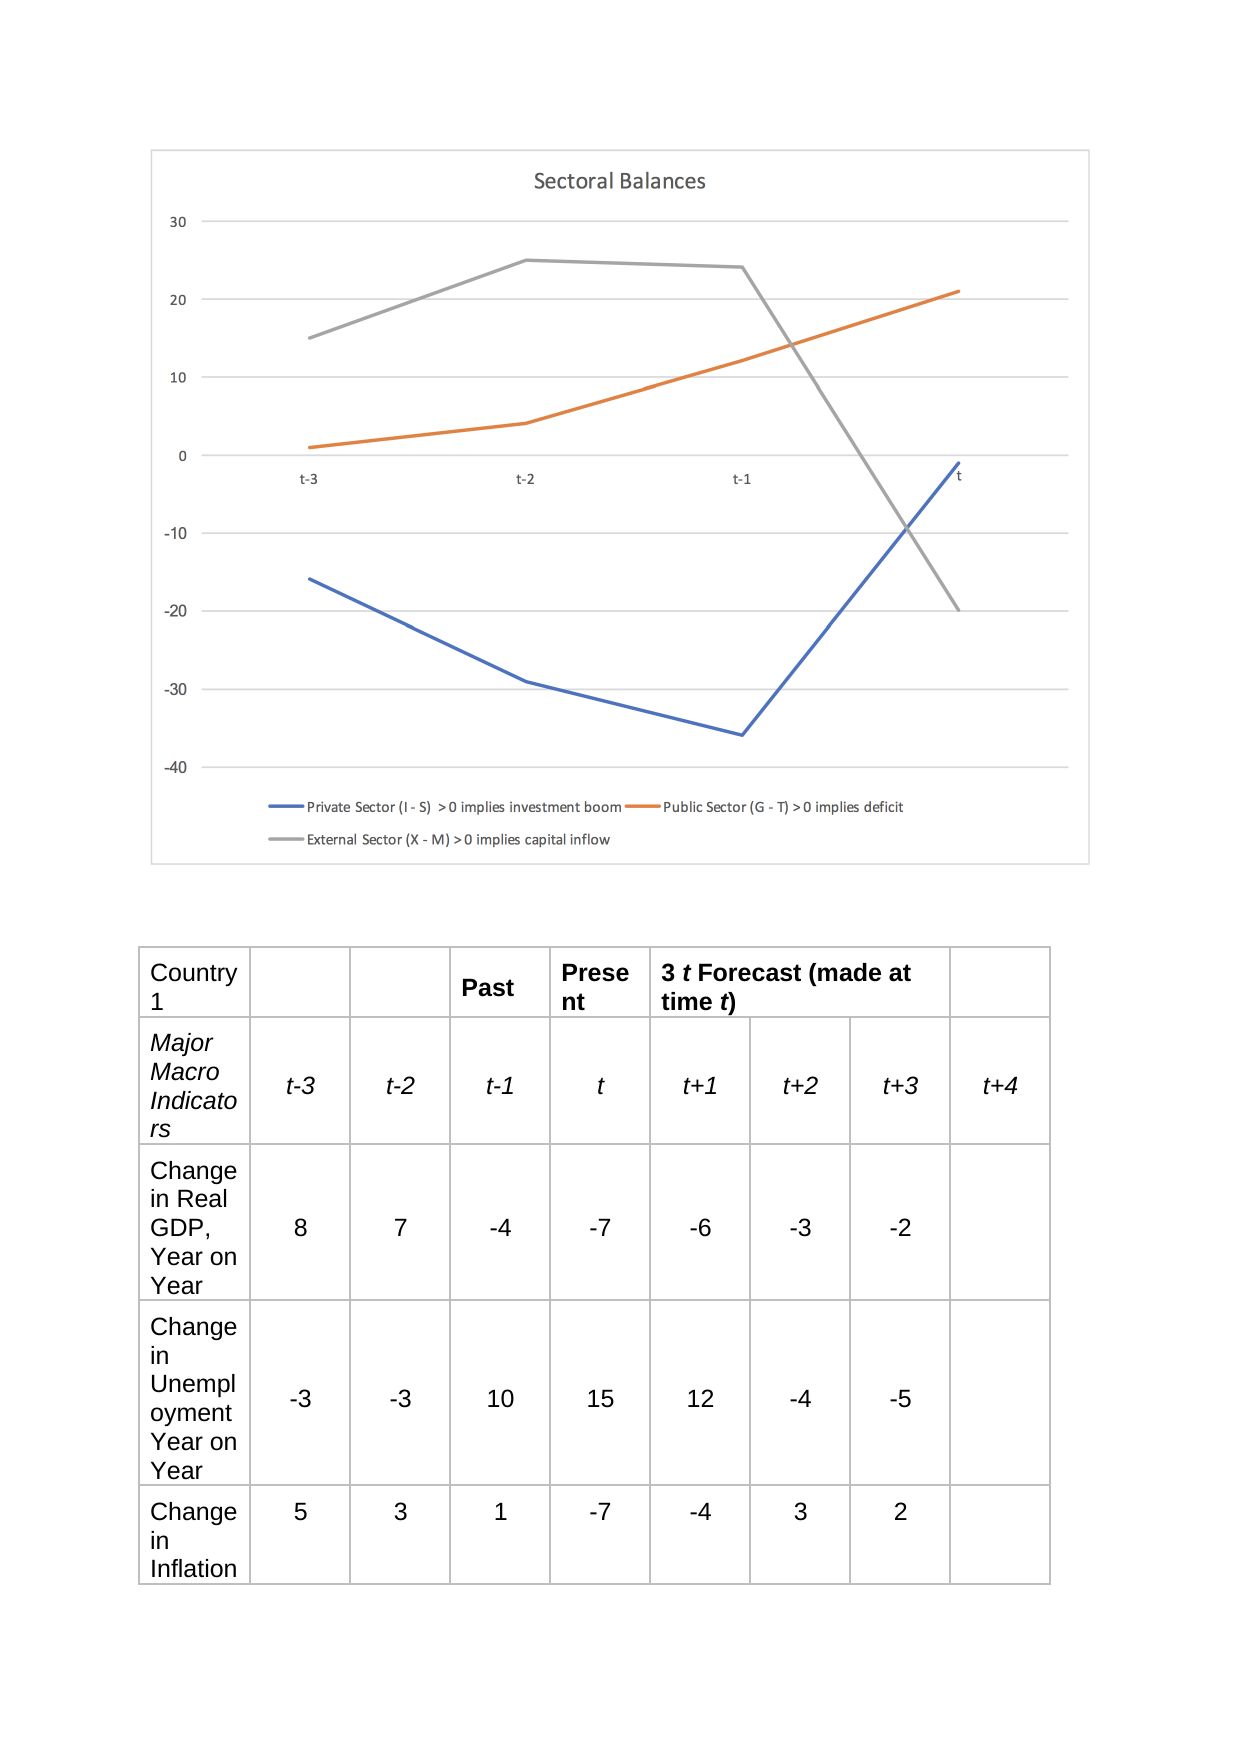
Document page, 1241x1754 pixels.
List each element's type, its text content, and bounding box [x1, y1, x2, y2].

table_cell 3 [351, 1486, 449, 1583]
table_cell t-3 [251, 1018, 349, 1143]
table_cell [140, 1486, 249, 1583]
table_cell 2 [851, 1486, 949, 1583]
table_cell t-2 [351, 1018, 449, 1143]
table_cell 12 [651, 1301, 749, 1484]
table_cell -3 [351, 1301, 449, 1484]
table_header [951, 948, 1049, 1016]
table_cell [951, 1486, 1049, 1583]
table_cell -4 [451, 1145, 549, 1299]
table_cell 15 [551, 1301, 649, 1484]
table_cell 7 [351, 1145, 449, 1299]
table_header 3 t Forecast (made at time t) [651, 948, 949, 1016]
table_cell t+4 [951, 1018, 1049, 1143]
table_cell -6 [651, 1145, 749, 1299]
table_cell -4 [651, 1486, 749, 1583]
table_cell -7 [551, 1145, 649, 1299]
table_cell 8 [251, 1145, 349, 1299]
table_header Country 1 [140, 948, 249, 1016]
table_cell 5 [251, 1486, 349, 1583]
table_cell 3 [751, 1486, 849, 1583]
picture [150, 149, 1090, 865]
table_cell -3 [751, 1145, 849, 1299]
table_cell 10 [451, 1301, 549, 1484]
table_cell 1 [451, 1486, 549, 1583]
table_cell -7 [551, 1486, 649, 1583]
table_cell t [551, 1018, 649, 1143]
table_cell t+2 [751, 1018, 849, 1143]
table_header Past [451, 948, 549, 1016]
table_cell t+1 [651, 1018, 749, 1143]
table_cell [951, 1145, 1049, 1299]
table_cell Change in Unemployment Year on Year [140, 1301, 249, 1484]
table_header Present [551, 948, 649, 1016]
table_cell Major Macro Indicators [140, 1018, 249, 1143]
table_cell -2 [851, 1145, 949, 1299]
table_cell -3 [251, 1301, 349, 1484]
table_cell t+3 [851, 1018, 949, 1143]
table_cell -5 [851, 1301, 949, 1484]
table_cell t-1 [451, 1018, 549, 1143]
table_cell Change in Real GDP, Year on Year [140, 1145, 249, 1299]
table_cell [951, 1301, 1049, 1484]
table_header [351, 948, 449, 1016]
table_header [251, 948, 349, 1016]
table_cell -4 [751, 1301, 849, 1484]
